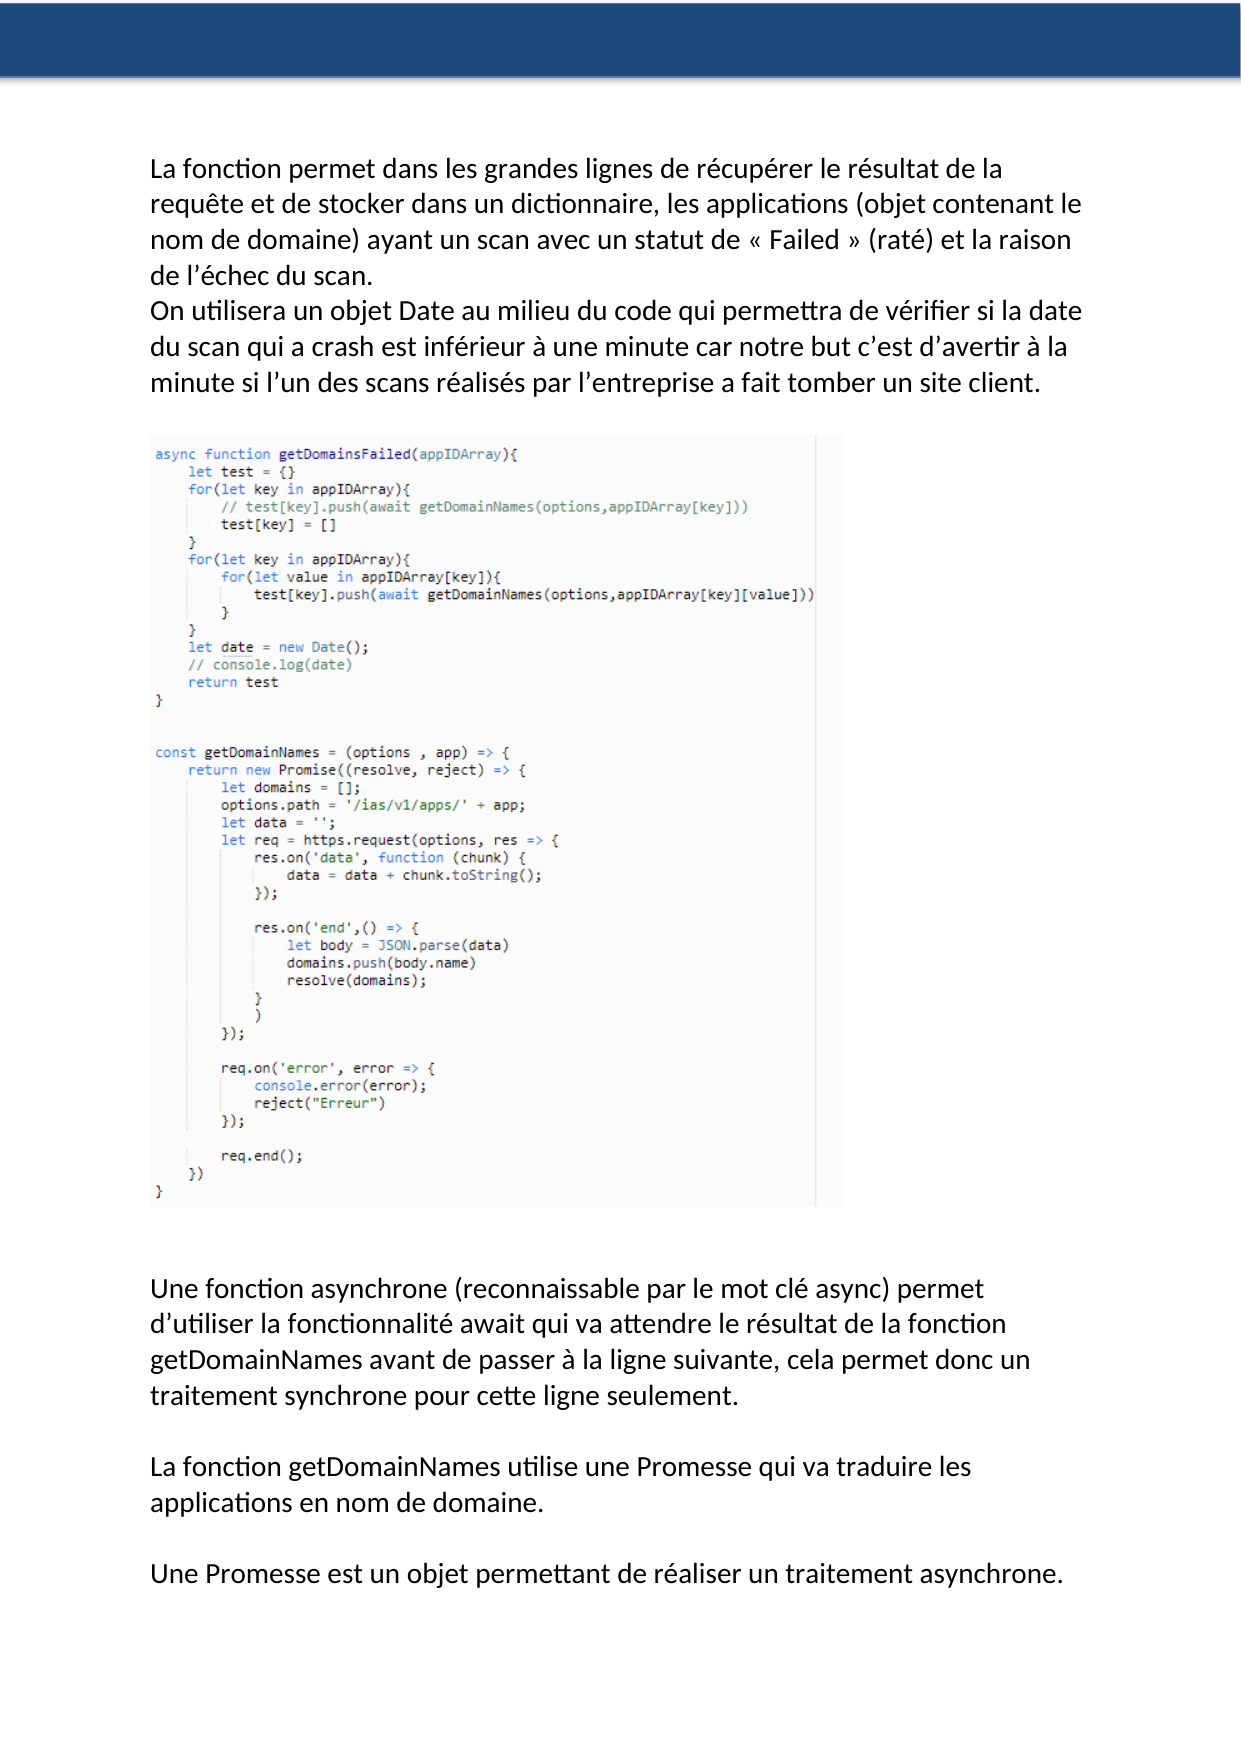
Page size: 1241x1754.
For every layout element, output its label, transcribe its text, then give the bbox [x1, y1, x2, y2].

text Une fonction asynchrone (reconnaissable par le mot clé async) permet d’utiliser la fonctionnalité await qui va attendre le résultat de la fonction getDomainNames avant de passer à la ligne suivante, cela permet donc un traitement synchrone pour cette ligne seulement. [150, 1270, 1090, 1412]
text On utilisera un objet Date au milieu du code qui permettra de vérifier si la date du scan qui a crash est inférieur à une minute car notre but c’est d’avertir à la minute si l’un des scans réalisés par l’entreprise a fait tomber un site client. [150, 292, 1090, 399]
picture [150, 435, 844, 1207]
text Une Promesse est un objet permettant de réaliser un traitement asynchrone. [150, 1555, 1090, 1591]
text La fonction permet dans les grandes lignes de récupérer le résultat de la requête et de stocker dans un dictionnaire, les applications (objet contenant le nom de domaine) ayant un scan avec un statut de « Failed » (raté) et la raison de l’échec du scan. [150, 150, 1090, 292]
text La fonction getDomainNames utilise une Promesse qui va traduire les applications en nom de domaine. [150, 1448, 1090, 1519]
